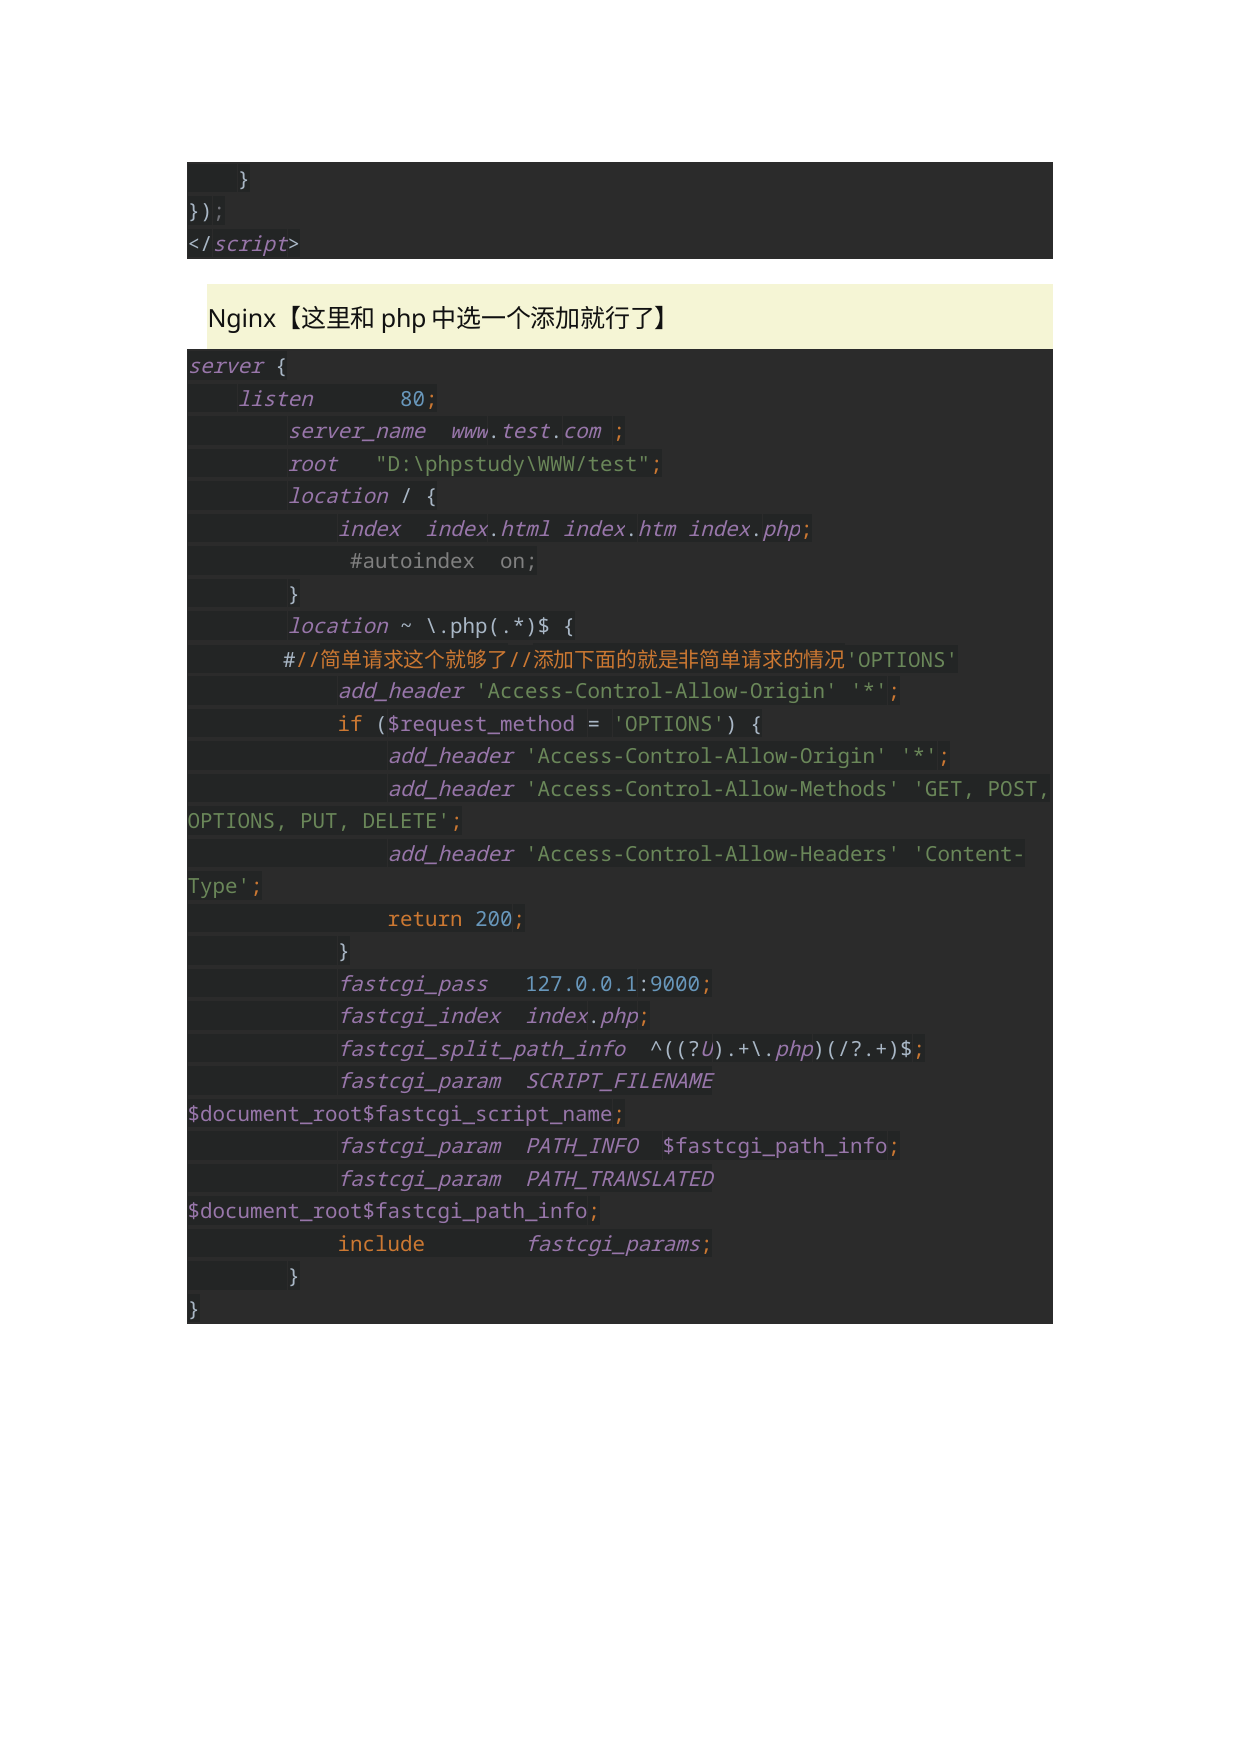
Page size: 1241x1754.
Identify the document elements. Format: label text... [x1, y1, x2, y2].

text Nginx【这里和php中选一个添加就行了】 [207, 284, 1053, 349]
text #//简单请求这个就够了//添加下面的就是非简单请求的情况'OPTIONS' add_header 'Access-Control-Allow-Origin' '*'; if ($request_method = 'OPTIONS') { add_header 'Access-Control-Allow-Origin' '*'; add_header 'Access-Control-Allow-Methods' 'GET, POST, OPTIONS, PUT, DELETE'; add_header 'Access-Control-Allow-Headers' 'Content-Type'; return 200; } fastcgi_pass 127.0.0.1:9000; fastcgi_index index.php; fastcgi_split_path_info ^((?U).+\.php)(/?.+)$; fastcgi_param SCRIPT_FILENAME $document_root$fastcgi_script_name; fastcgi_param PATH_INFO $fastcgi_path_info; fastcgi_param PATH_TRANSLATED $document_root$fastcgi_path_info; include fastcgi_params; } } [187, 642, 1053, 1324]
text server { listen 80; server_name www.test.com ; root "D:\phpstudy\WWW/test"; location / { index index.html index.htm index.php; #autoindex on; } location ~ \.php(.*)$ { [187, 349, 1053, 642]
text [187, 162, 1053, 259]
